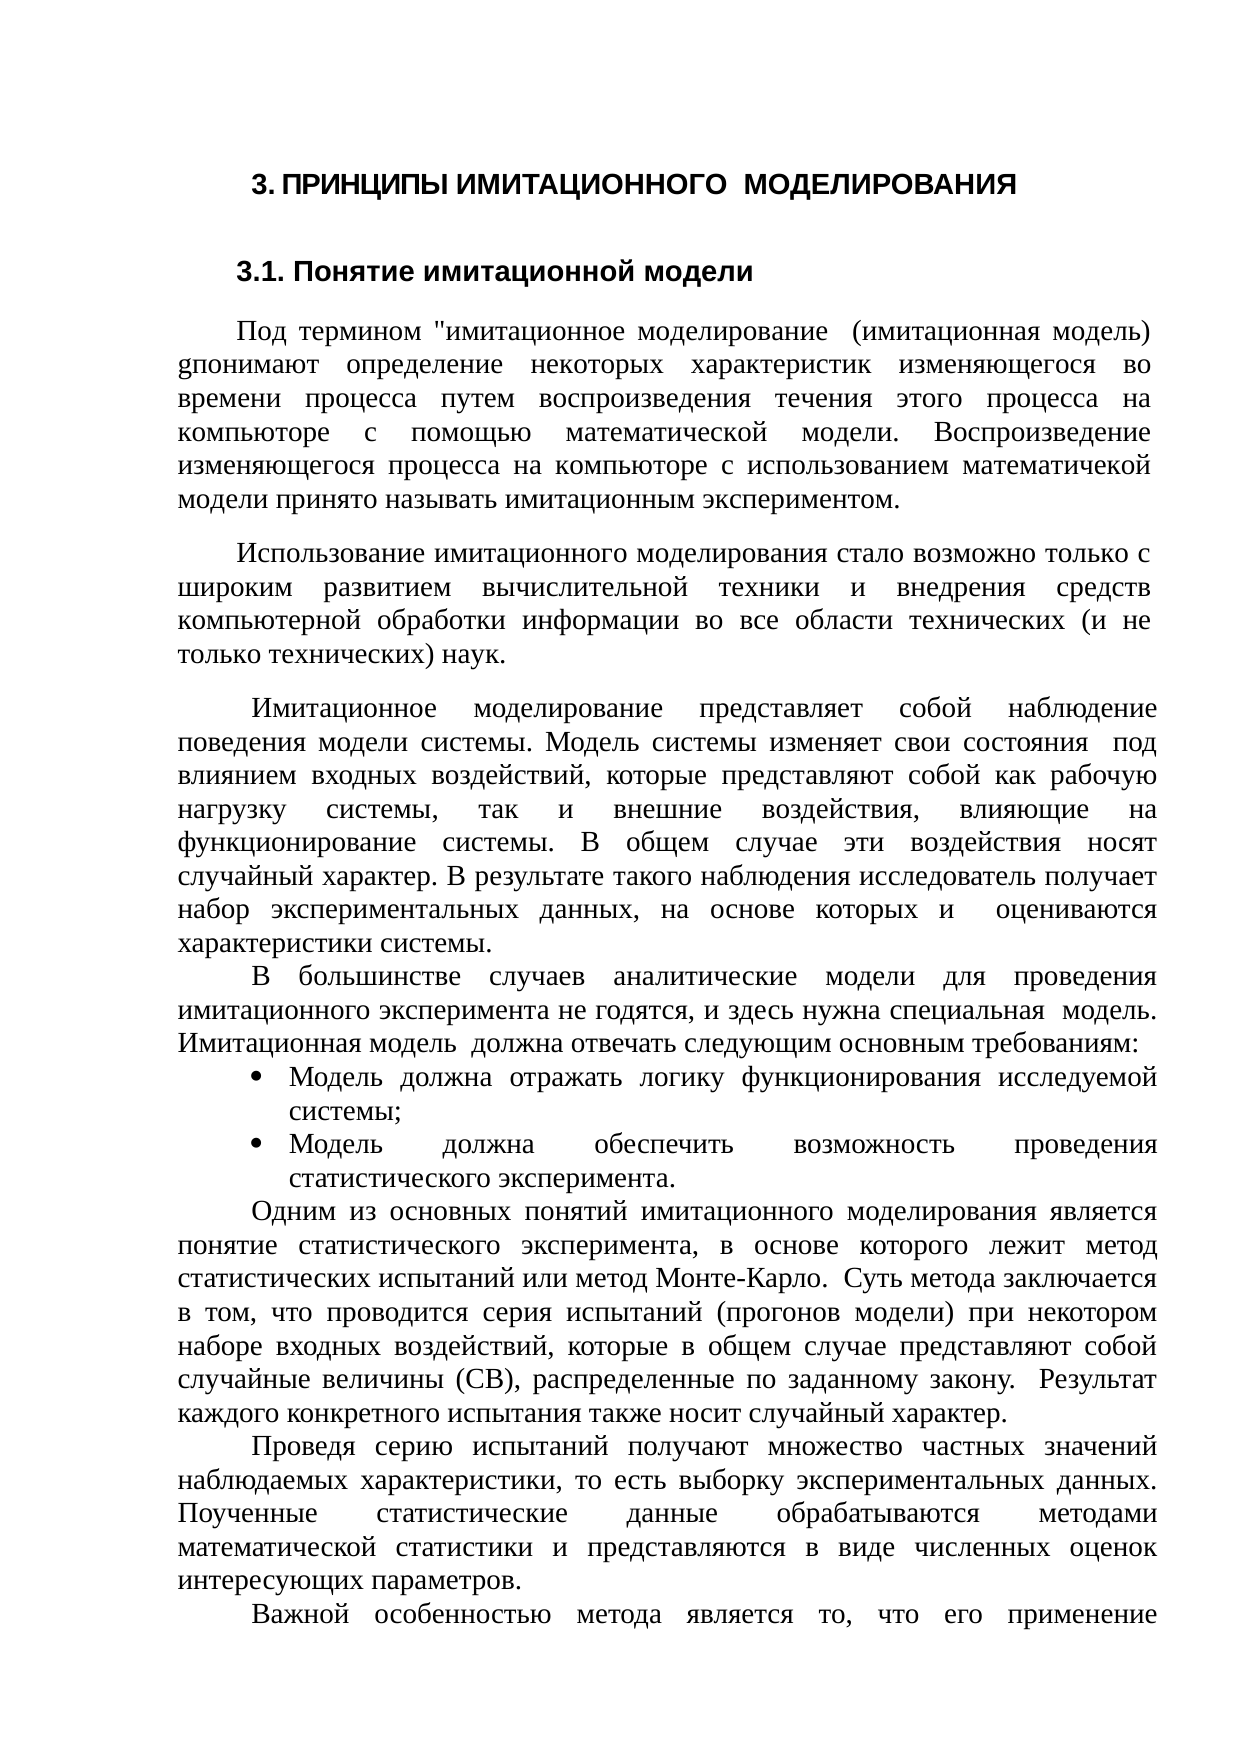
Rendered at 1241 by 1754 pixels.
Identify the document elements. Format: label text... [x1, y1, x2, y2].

text Использование имитационного моделирования стало возможно только с широким развитием вычислительной техники и внедрения средств компьютерной обработки информации во все области технических (и не только технических) наук. [177, 535, 1152, 669]
text Имитационное моделирование представляет собой наблюдение поведения модели системы. Модель системы изменяет свои состояния под влиянием входных воздействий, которые представляют собой как рабочую нагрузку системы, так и внешние воздействия, влияющие на функционирование системы. В общем случае эти воздействия носят случайный характер. В результате такого наблюдения исследователь получает набор экспериментальных данных, на основе которых и оцениваются характеристики системы. [177, 690, 1158, 958]
text Одним из основных понятий имитационного моделирования является понятие статистического эксперимента, в основе которого лежит метод статистических испытаний или метод Монте-Карло. Суть метода заключается в том, что проводится серия испытаний (прогонов модели) при некотором наборе входных воздействий, которые в общем случае представляют собой случайные величины (СВ), распределенные по заданному закону. Результат каждого конкретного испытания также носит случайный характер. [177, 1193, 1158, 1428]
list Модель должна обеспечить возможность проведения статистического эксперимента. [251, 1126, 1158, 1193]
text Под термином "имитационное моделирование (имитационная модель) gпонимают определение некоторых характеристик изменяющегося во времени процесса путем воспроизведения течения этого процесса на компьюторе с помощью математической модели. Воспроизведение изменяющегося процесса на компьюторе с использованием математичекой модели принято называть имитационным экспериментом. [177, 313, 1152, 514]
text Проведя серию испытаний получают множество частных значений наблюдаемых характеристики, то есть выборку экспериментальных данных. Поученные статистические данные обрабатываются методами математической статистики и представляются в виде численных оценок интересующих параметров. [177, 1428, 1158, 1596]
text 3.1. Понятие имитационной модели [177, 254, 1152, 287]
text 3. ПРИНЦИПЫ ИМИТАЦИОННОГО МОДЕЛИРОВАНИЯ [251, 171, 1101, 201]
list Модель должна отражать логику функционирования исследуемой системы; [251, 1059, 1158, 1126]
text В большинстве случаев аналитические модели для проведения имитационного эксперимента не годятся, и здесь нужна специальная модель. Имитационная модель должна отвечать следующим основным требованиям: [177, 958, 1158, 1059]
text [177, 1596, 1158, 1629]
